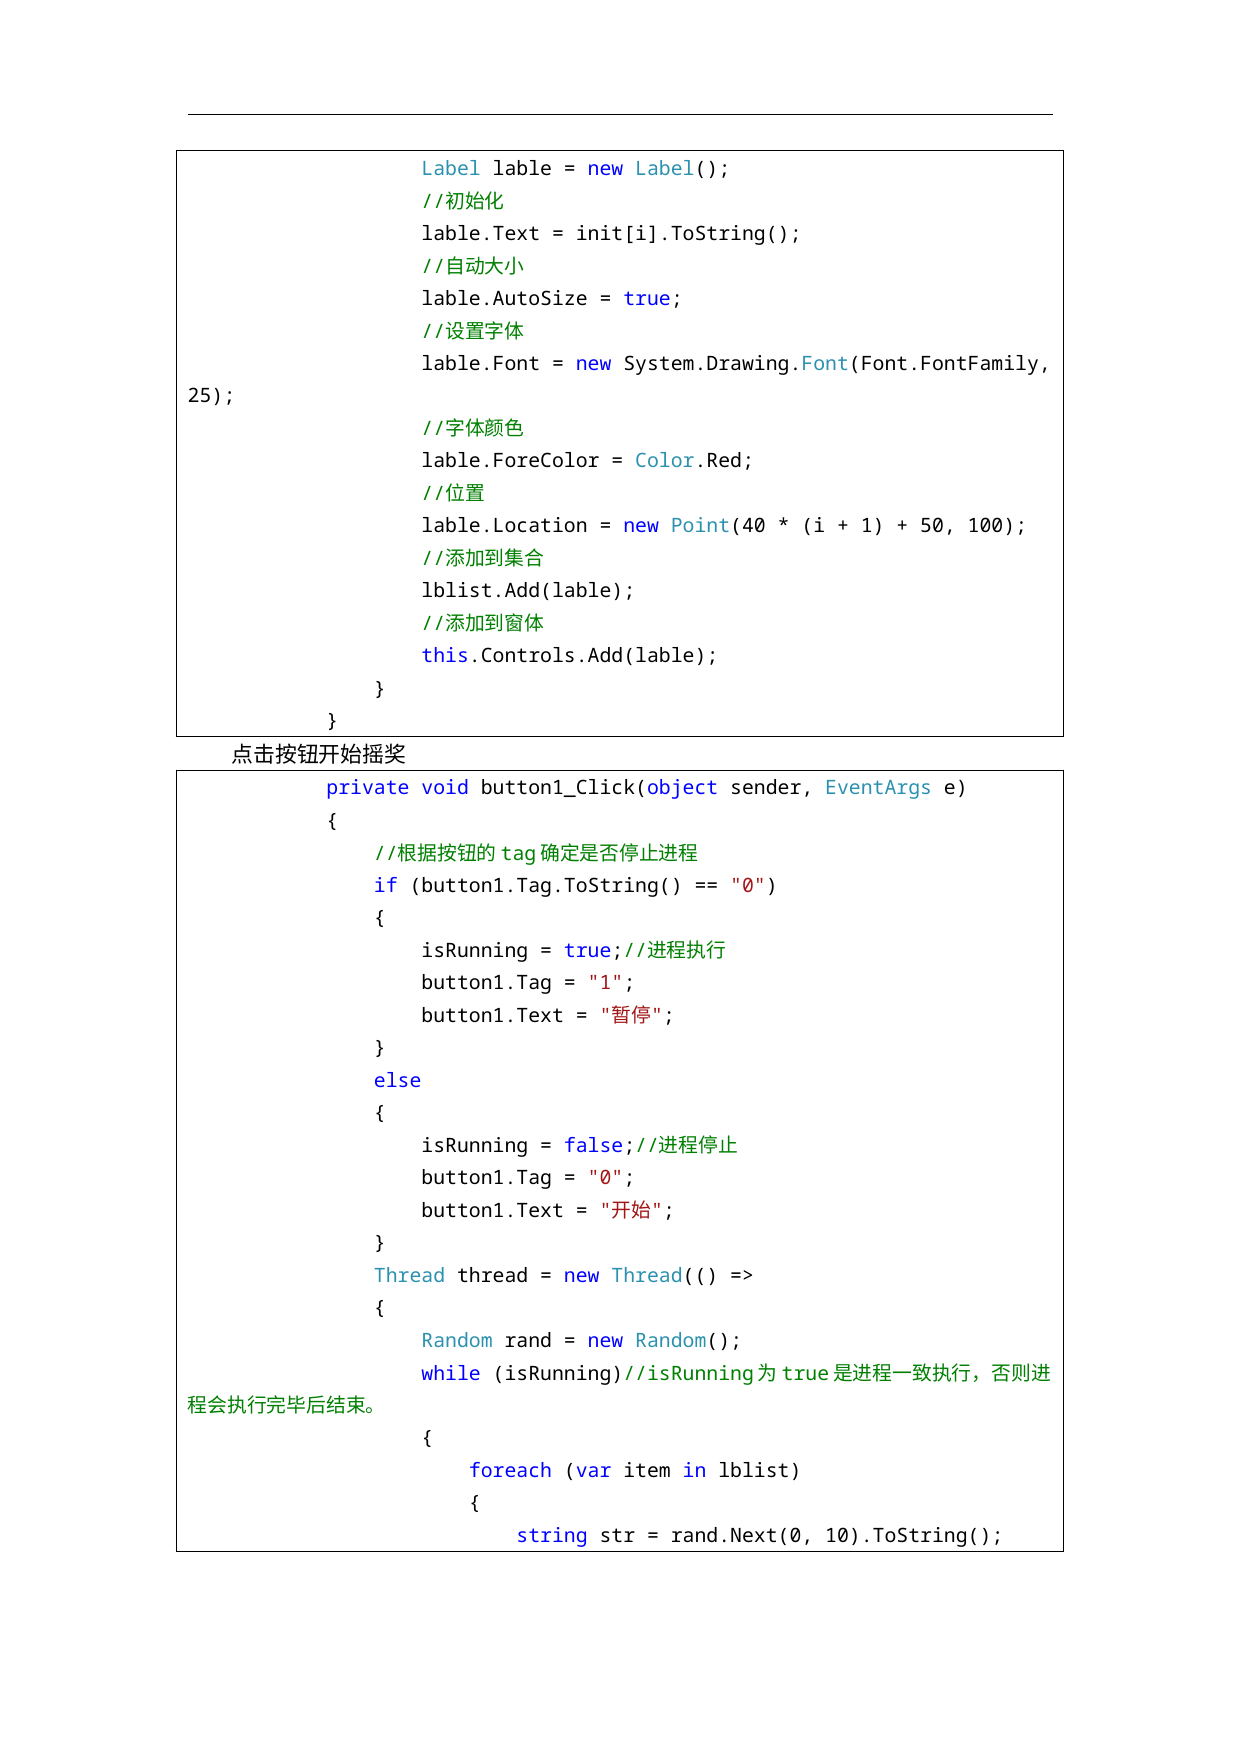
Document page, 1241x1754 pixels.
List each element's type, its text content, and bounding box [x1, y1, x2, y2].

text 点击按钮开始摇奖 [187, 737, 1053, 769]
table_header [177, 771, 1063, 1551]
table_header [177, 151, 1063, 736]
